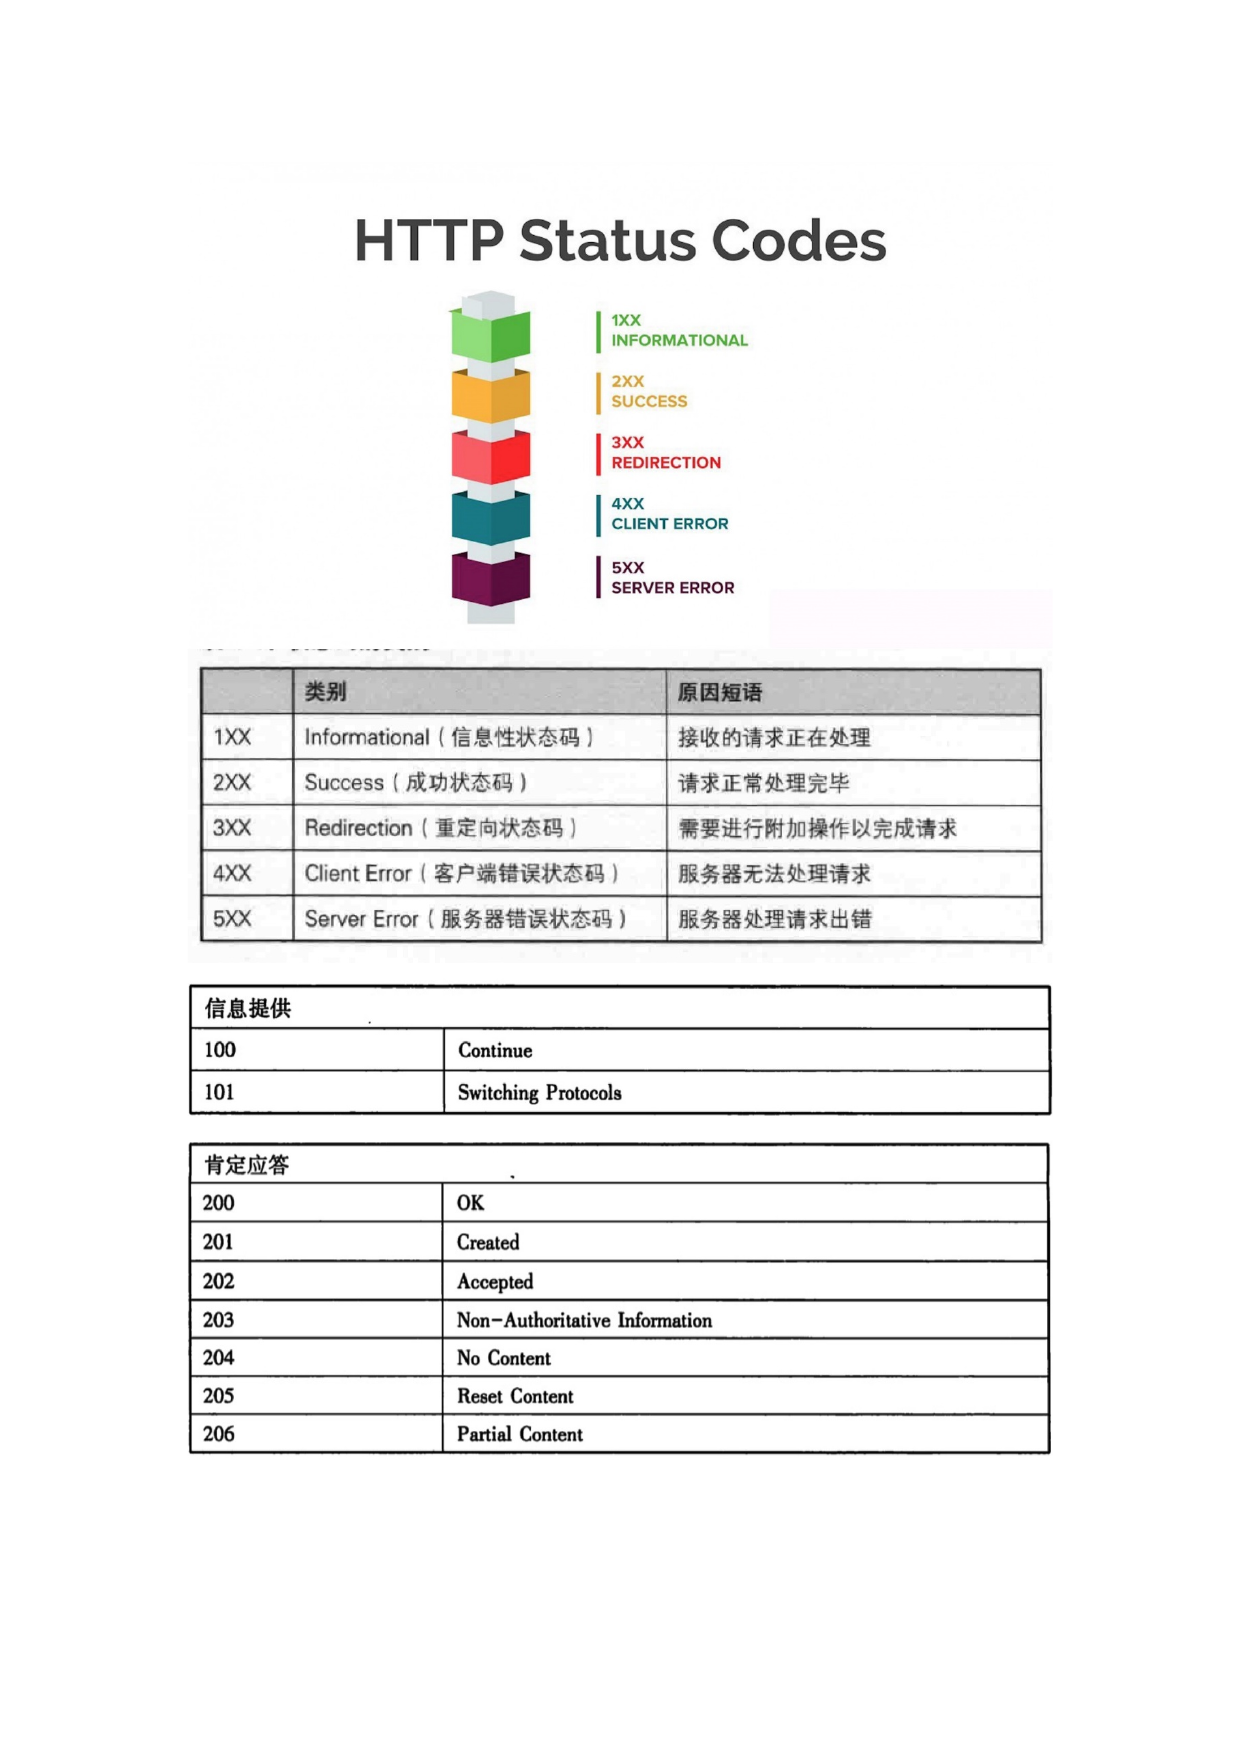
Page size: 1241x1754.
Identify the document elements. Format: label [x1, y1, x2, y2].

picture [187, 162, 1053, 963]
picture [187, 974, 1053, 1123]
picture [187, 1137, 1053, 1462]
